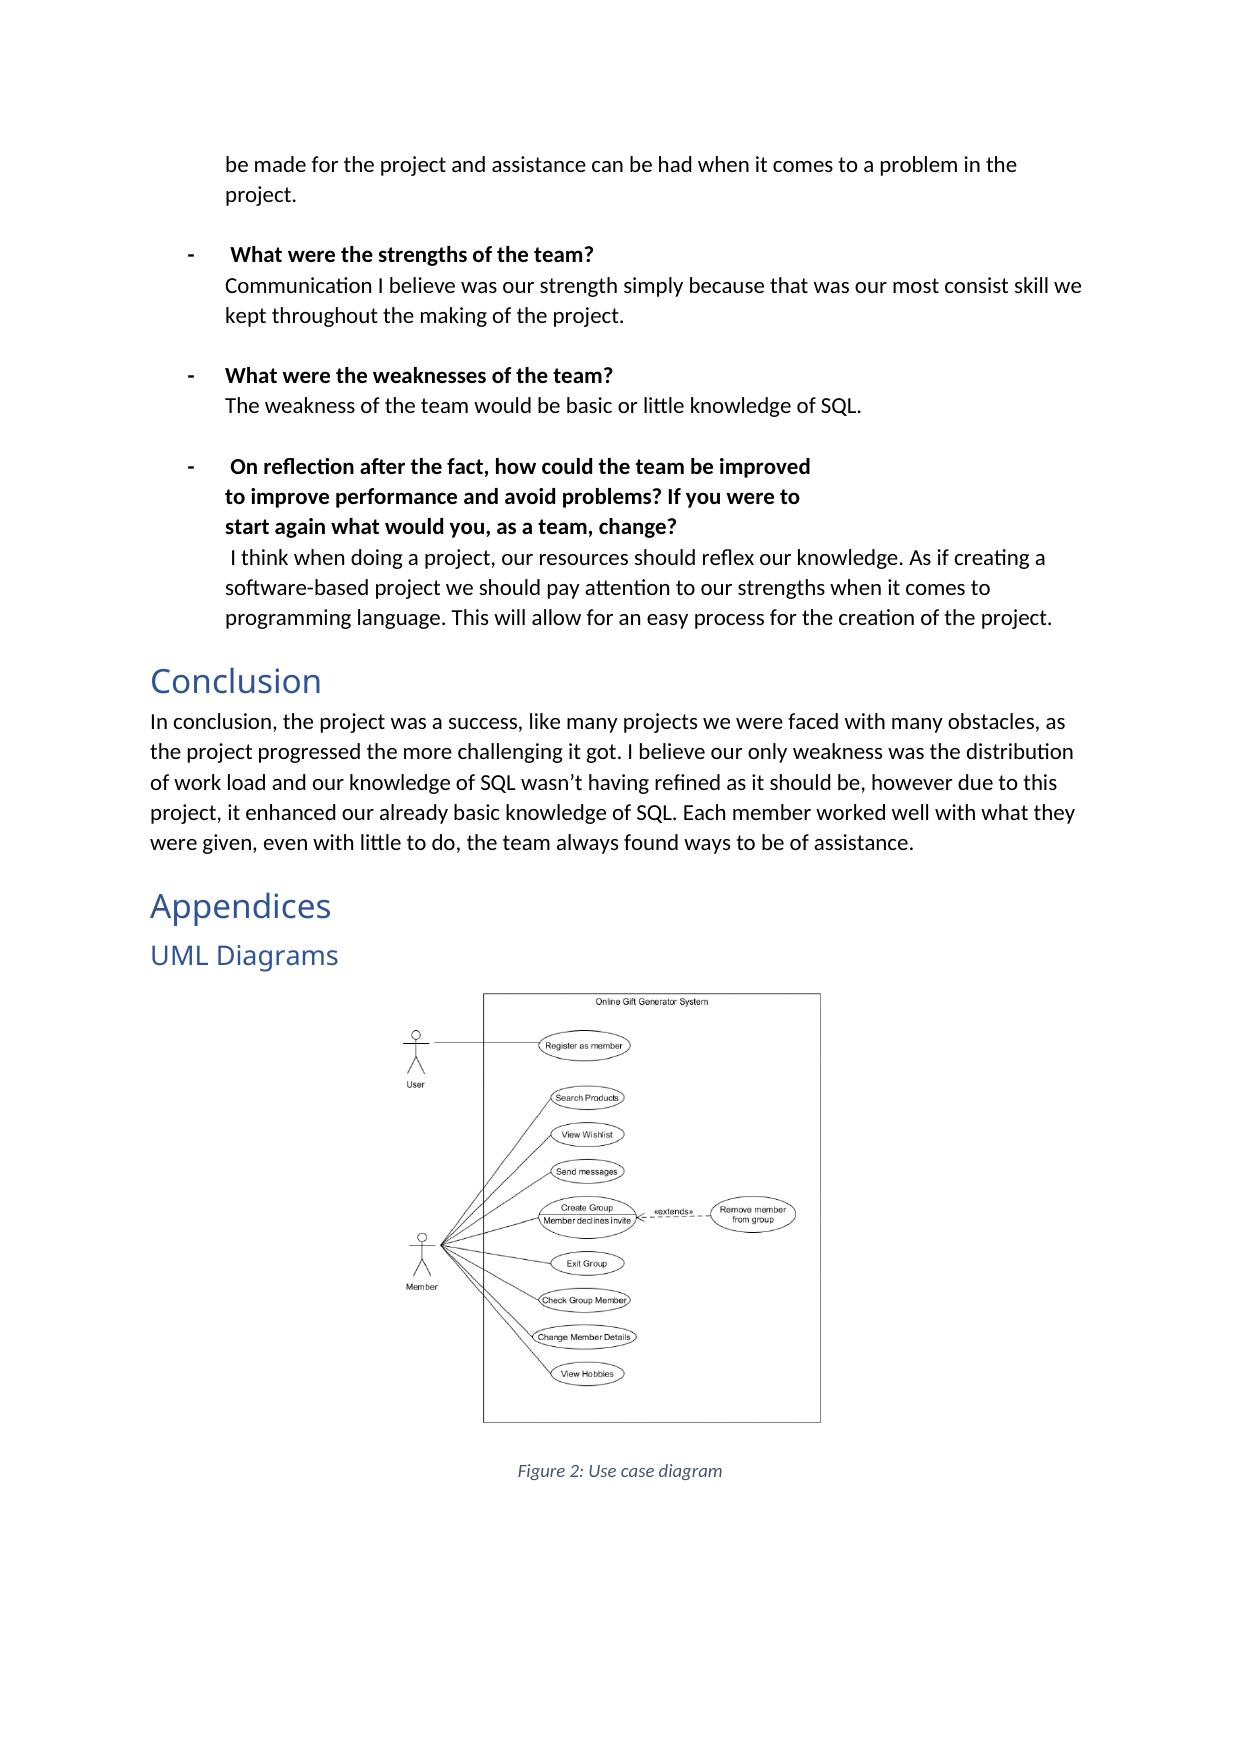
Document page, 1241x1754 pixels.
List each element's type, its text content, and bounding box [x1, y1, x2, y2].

subtitle Conclusion [150, 658, 1090, 704]
list On reflection after the fact, how could the team be improved [187, 452, 1090, 480]
text In conclusion, the project was a success, like many projects we were faced with many obstacles, as the project progressed the more challenging it got. I believe our only weakness was the distribution of work load and our knowledge of SQL wasn’t having refined as it should be, however due to this project, it enhanced our already basic knowledge of SQL. Each member worked well with what they were given, even with little to do, the team always found ways to be of assistance. [150, 707, 1090, 856]
subtitle UML Diagrams [150, 936, 1090, 973]
list start again what would you, as a team, change? I think when doing a project, our resources should reflex our knowledge. As if creating a software-based project we should pay attention to our strengths when it comes to programming language. This will allow for an easy process for the creation of the project. [225, 512, 1090, 631]
text Figure 2: Use case diagram [150, 1459, 1090, 1482]
list The weakness of the team would be basic or little knowledge of SQL. [225, 392, 1090, 420]
list What were the weaknesses of the team? [187, 361, 1090, 389]
picture [397, 976, 843, 1441]
list What were the strengths of the team? [187, 241, 1090, 269]
subtitle Appendices [150, 883, 1090, 929]
list to improve performance and avoid problems? If you were to [225, 482, 1090, 510]
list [225, 150, 1090, 208]
list Communication I believe was our strength simply because that was our most consist skill we kept throughout the making of the project. [225, 271, 1090, 329]
